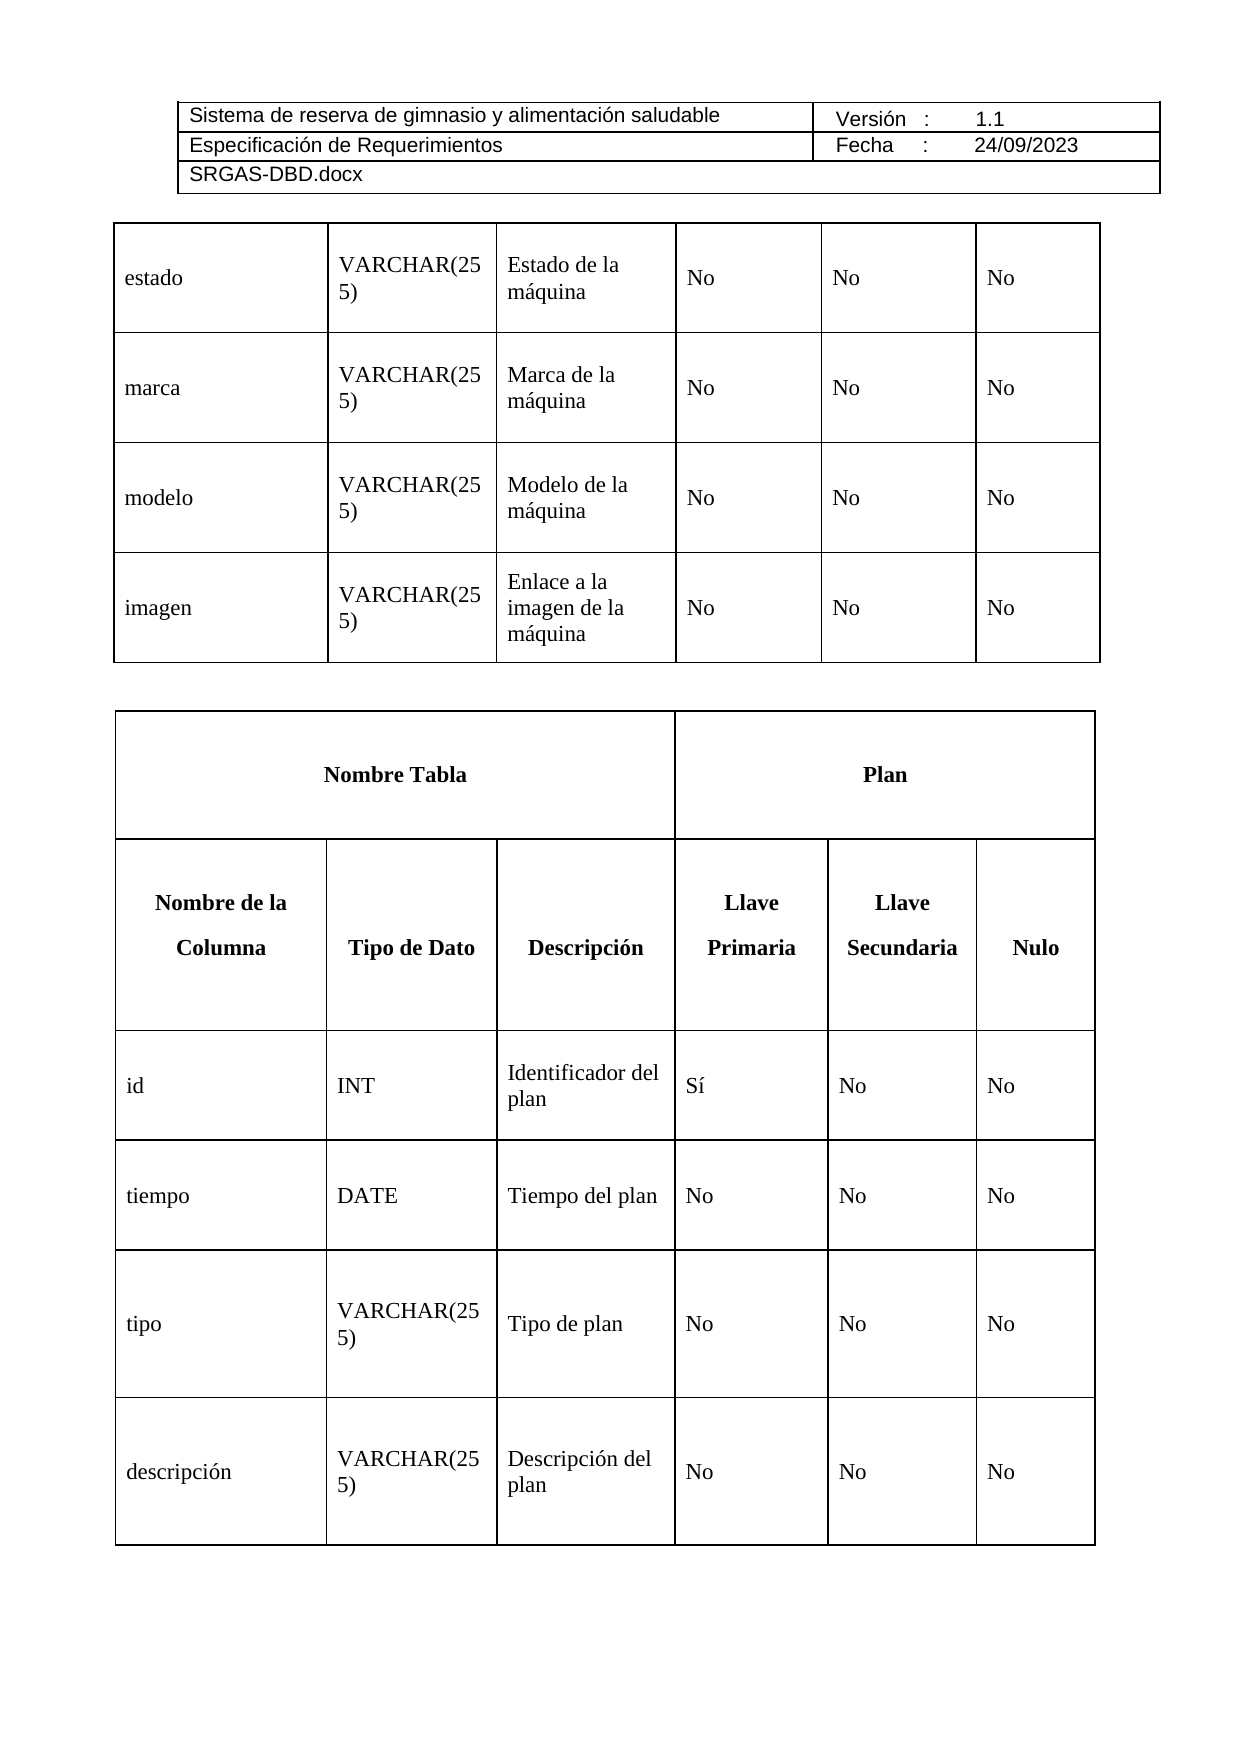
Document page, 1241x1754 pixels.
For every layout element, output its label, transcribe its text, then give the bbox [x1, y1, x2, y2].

table_cell VARCHAR(255) [327, 1251, 496, 1397]
table_cell No [977, 1031, 1094, 1139]
table_cell No [977, 1141, 1094, 1249]
table_cell No [677, 443, 821, 552]
table_cell Llave Primaria [676, 840, 827, 1029]
table_cell No [977, 333, 1099, 442]
table_cell INT [327, 1031, 496, 1139]
table_cell No [977, 224, 1099, 332]
table_cell Sí [676, 1031, 827, 1139]
table_cell Tipo de Dato [327, 840, 496, 1029]
table_cell No [829, 1251, 976, 1397]
table_cell DATE [327, 1141, 496, 1249]
table_cell Estado de la máquina [497, 224, 675, 332]
table_cell No [677, 553, 821, 662]
table_cell modelo [115, 443, 327, 552]
table_cell No [822, 443, 975, 552]
table_cell No [829, 1398, 976, 1544]
table_cell Enlace a la imagen de la máquina [497, 553, 675, 662]
table_cell No [677, 224, 821, 332]
table_cell id [116, 1031, 326, 1139]
table_cell Modelo de la máquina [497, 443, 675, 552]
table_cell No [977, 1398, 1094, 1544]
table_cell imagen [115, 553, 327, 662]
table_cell VARCHAR(255) [327, 1398, 496, 1544]
table_cell No [822, 333, 975, 442]
table_cell marca [115, 333, 327, 442]
table_cell No [676, 1398, 827, 1544]
table_cell No [676, 1251, 827, 1397]
table_cell No [829, 1141, 976, 1249]
table_cell descripción [116, 1398, 326, 1544]
table_cell No [977, 553, 1099, 662]
table_cell Tipo de plan [498, 1251, 674, 1397]
table_cell VARCHAR(255) [329, 443, 496, 552]
table_cell No [829, 1031, 976, 1139]
table_cell Nombre de la Columna [116, 840, 326, 1029]
table_cell tipo [116, 1251, 326, 1397]
table_cell tiempo [116, 1141, 326, 1249]
table_cell Descripción [498, 840, 674, 1029]
table_header Nombre Tabla [116, 712, 674, 838]
table_cell Marca de la máquina [497, 333, 675, 442]
table_cell No [822, 553, 975, 662]
table_cell VARCHAR(255) [329, 224, 496, 332]
table_cell Nulo [977, 840, 1094, 1029]
table_cell Tiempo del plan [498, 1141, 674, 1249]
table_cell estado [115, 224, 327, 332]
table_cell VARCHAR(255) [329, 333, 496, 442]
table_cell No [676, 1141, 827, 1249]
table_cell No [977, 1251, 1094, 1397]
table_cell No [822, 224, 975, 332]
table_cell No [977, 443, 1099, 552]
table_cell Descripción del plan [498, 1398, 674, 1544]
table_cell No [677, 333, 821, 442]
table_cell VARCHAR(255) [329, 553, 496, 662]
table_cell Llave Secundaria [829, 840, 976, 1029]
table_header Plan [676, 712, 1094, 838]
table_cell Identificador del plan [498, 1031, 674, 1139]
